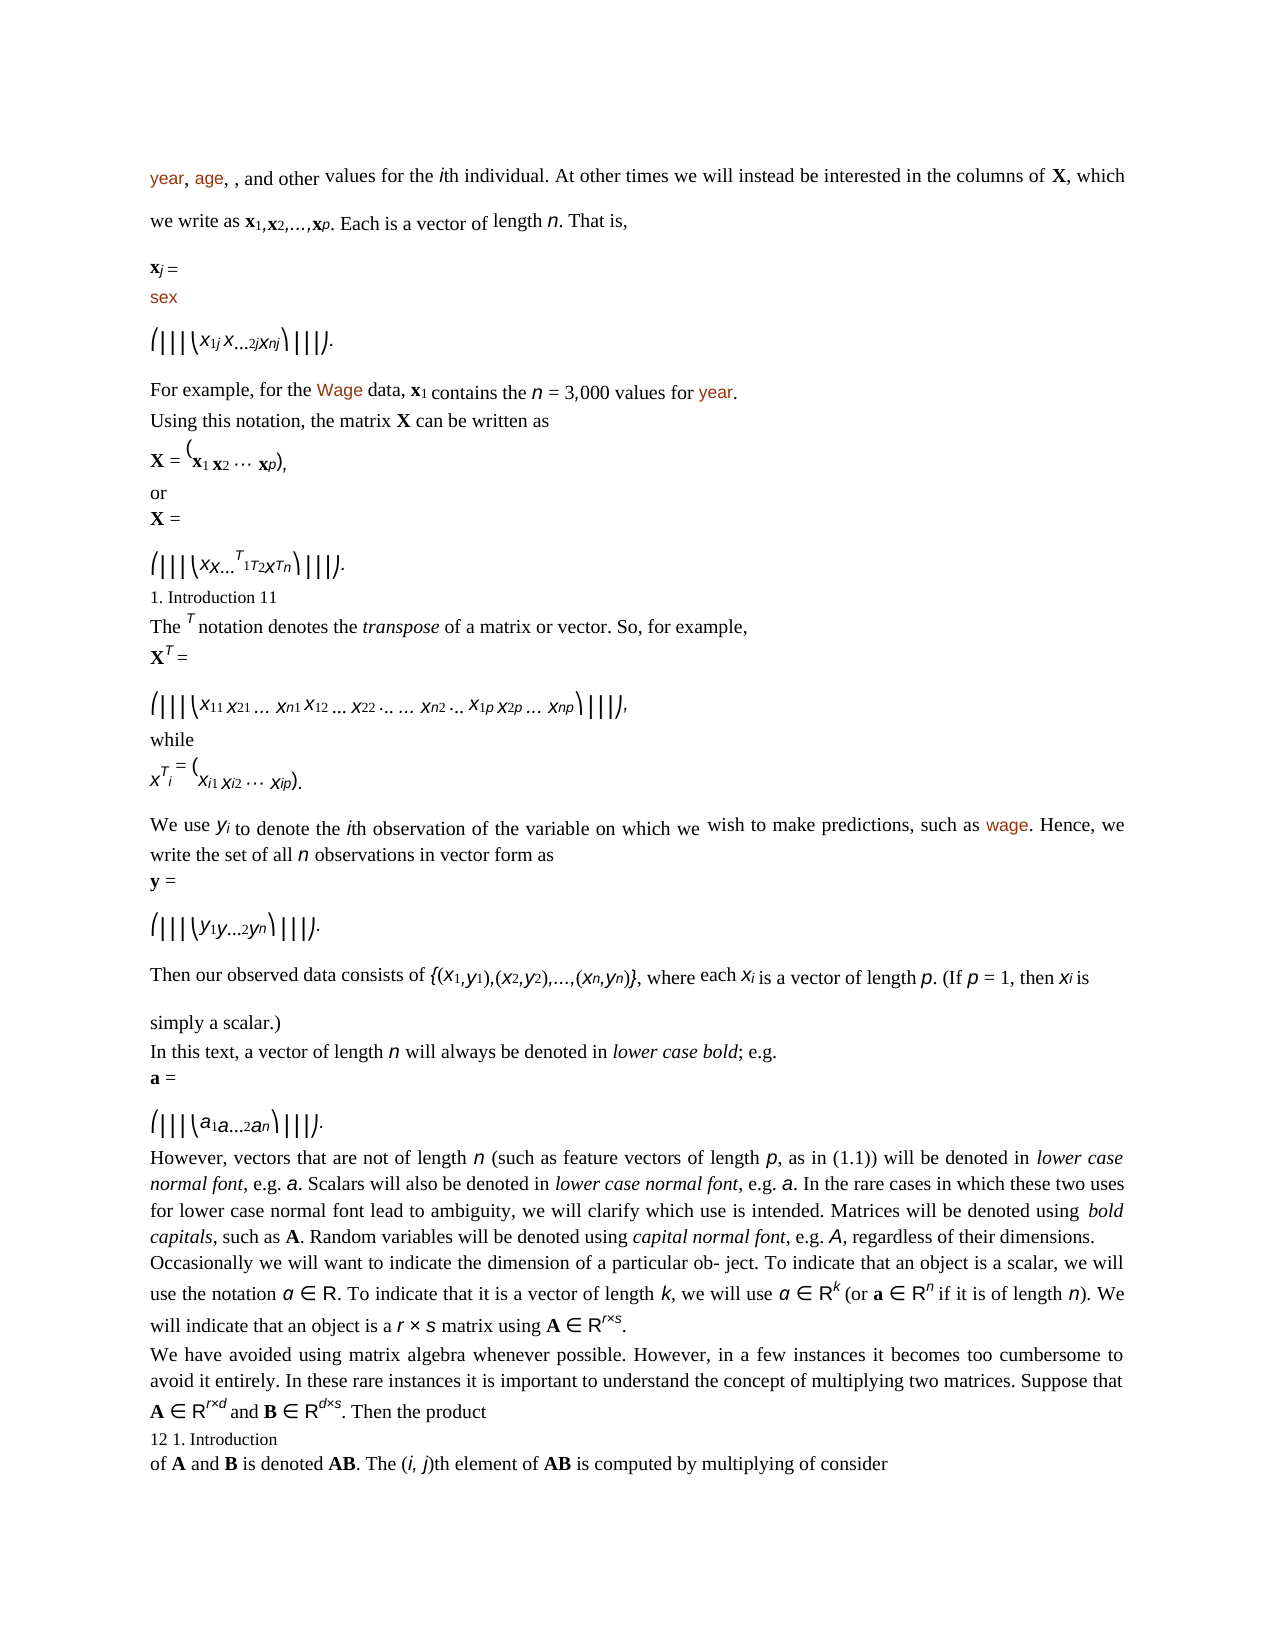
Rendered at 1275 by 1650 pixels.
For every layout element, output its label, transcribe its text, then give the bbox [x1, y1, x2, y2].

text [150, 150, 1125, 235]
text or [150, 481, 1125, 504]
text X = [150, 507, 1125, 530]
text a = [150, 1066, 1125, 1089]
text However, vectors that are not of length n (such as feature vectors of length p, as in (1.1)) will be denoted in lower case normal font, e.g. a. Scalars will also be denoted in lower case normal font, e.g. a. In the rare cases in which these two uses for lower case normal font lead to ambiguity, we will clarify which use is intended. Matrices will be denoted using bold capitals, such as A. Random variables will be denoted using capital normal font, e.g. A, regardless of their dimensions. [150, 1146, 1125, 1248]
text while [150, 728, 1125, 751]
text xj = [150, 241, 1125, 281]
text Occasionally we will want to indicate the dimension of a particular ob- ject. To indicate that an object is a scalar, we will use the notation a ∈ R. To indicate that it is a vector of length k, we will use a ∈ Rk (or a ∈ Rn if it is of length n). We will indicate that an object is a r × s matrix using A ∈ Rr×s. [150, 1251, 1125, 1339]
text xTi = (xi1 xi2 ··· xip). [150, 754, 1125, 793]
text Using this notation, the matrix X can be written as [150, 409, 1125, 432]
text ⎛⎜⎜⎜⎝y1y...2yn⎞⎟⎟⎟⎠. [150, 895, 1125, 942]
text y = [150, 869, 1125, 892]
text We have avoided using matrix algebra whenever possible. However, in a few instances it becomes too cumbersome to avoid it entirely. In these rare instances it is important to understand the concept of multiplying two matrices. Suppose that A ∈ Rr×d and B ∈ Rd×s. Then the product [150, 1343, 1125, 1424]
text ⎛⎜⎜⎜⎝xx...T1T2xTn⎞⎟⎟⎟⎠. [150, 533, 1125, 580]
text ⎛⎜⎜⎜⎝x1j x...2jxnj⎞⎟⎟⎟⎠. [150, 310, 1125, 357]
text of A and B is denoted AB. The (i, j)th element of AB is computed by multiplying of consider [150, 1452, 1125, 1474]
text In this text, a vector of length n will always be denoted in lower case bold; e.g. [150, 1040, 1125, 1063]
text The T notation denotes the transpose of a matrix or vector. So, for example, [150, 611, 1125, 638]
text Then our observed data consists of {(x1,y1),(x2,y2),...,(xn,yn)}, where each xi is a vector of length p. (If p = 1, then xi is simply a scalar.) [150, 949, 1125, 1034]
text X = (x1 x2 ··· xp), [150, 435, 1125, 475]
text 1. Introduction 11 [150, 587, 1125, 607]
text ⎛⎜⎜⎜⎝x11 x21 ... xn1 x12 ... x22 ... ... xn2 ... x1p x2p ... xnp⎞⎟⎟⎟⎠, [150, 674, 1125, 721]
text 12 1. Introduction [150, 1428, 1125, 1449]
text We use yi to denote the ith observation of the variable on which we wish to make predictions, such as wage. Hence, we write the set of all n observations in vector form as [150, 799, 1125, 865]
text ⎛⎜⎜⎜⎝a1a...2an⎞⎟⎟⎟⎠. [150, 1092, 1125, 1139]
text XT = [150, 642, 1125, 670]
text sex [150, 286, 1125, 307]
text For example, for the Wage data, x1 contains the n = 3,000 values for year. [150, 364, 1125, 403]
